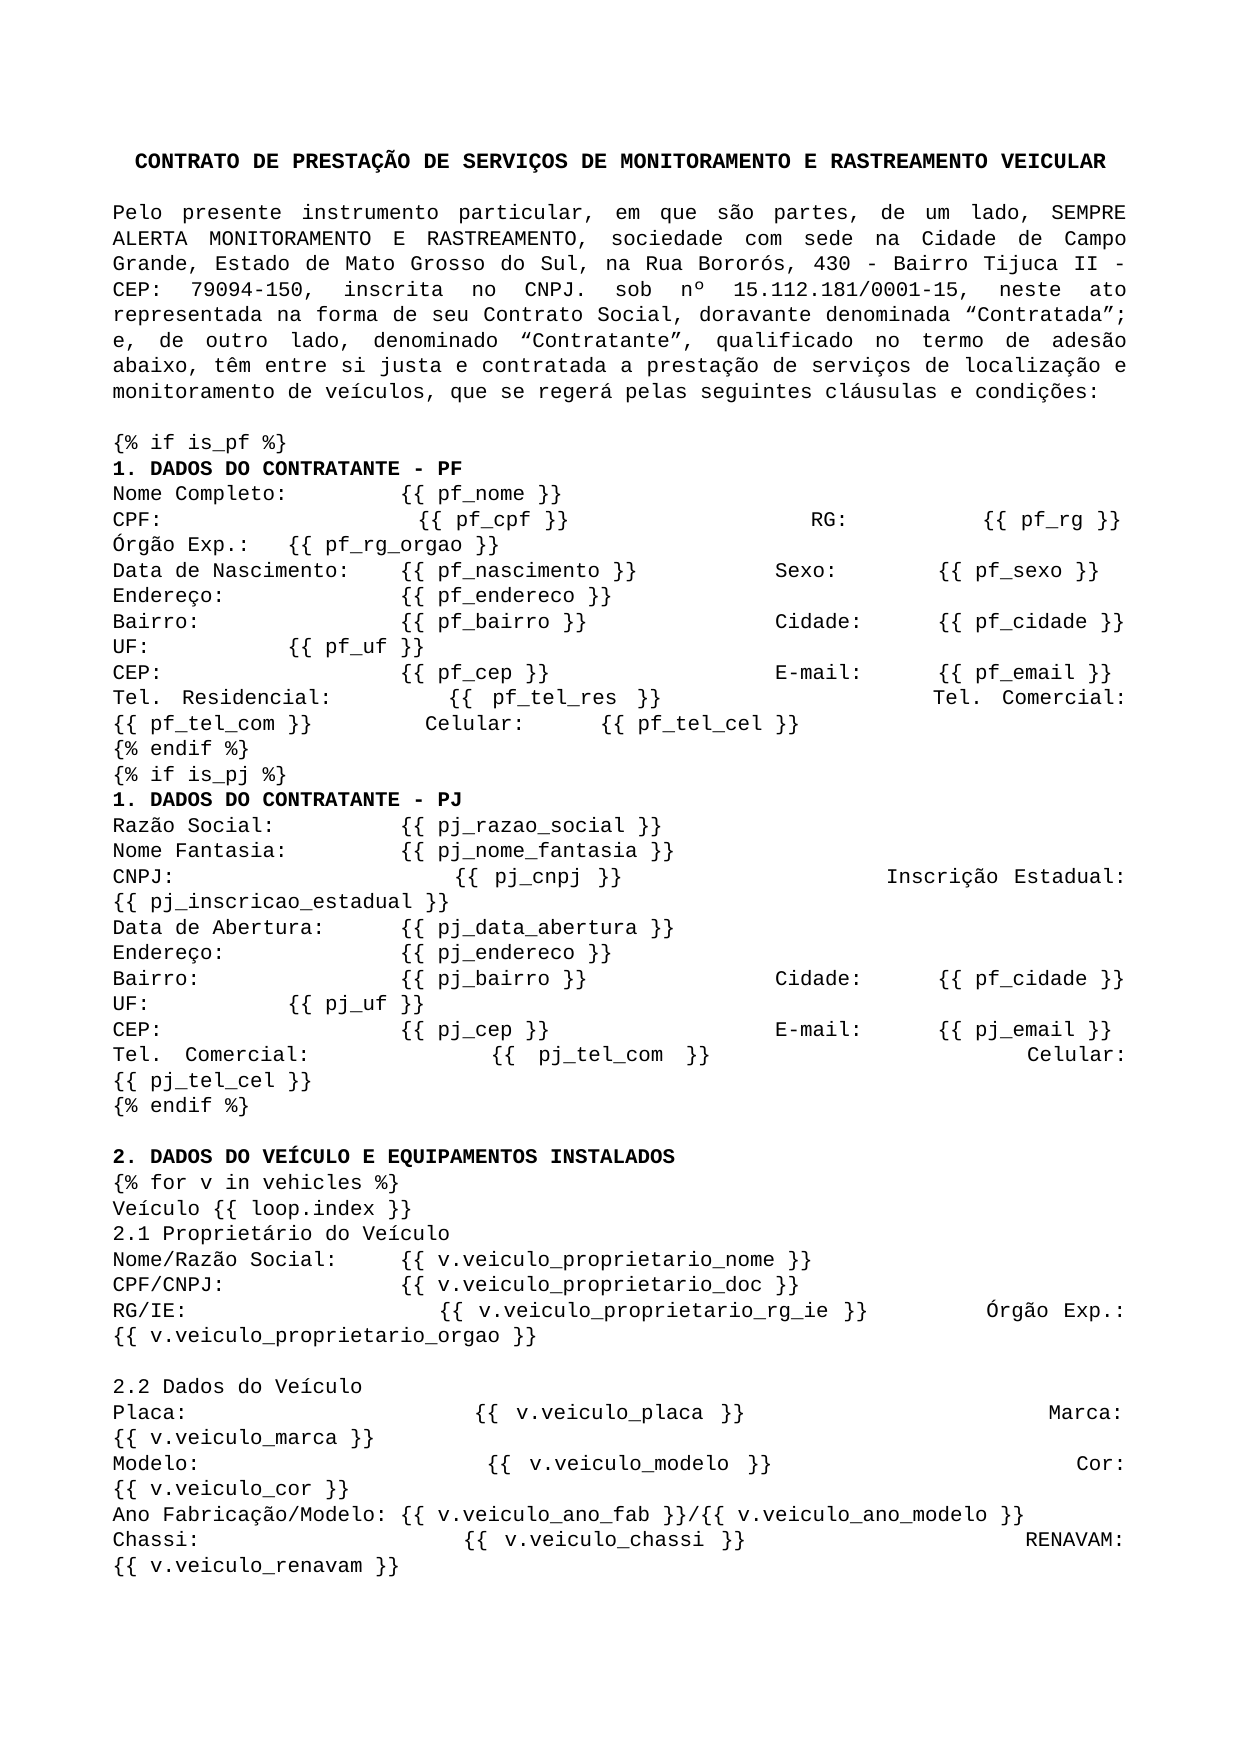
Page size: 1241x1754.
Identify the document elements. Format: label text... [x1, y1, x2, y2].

text Ano Fabricação/Modelo: {{ v.veiculo_ano_fab }}/{{ v.veiculo_ano_modelo }} [112, 1504, 1128, 1527]
text Data de Abertura: {{ pj_data_abertura }} [112, 917, 1128, 941]
text 2. DADOS DO VEÍCULO E EQUIPAMENTOS INSTALADOS [112, 1147, 1128, 1170]
text Endereço: {{ pf_endereco }} [112, 585, 1128, 609]
text Modelo: {{ v.veiculo_modelo }} Cor: {{ v.veiculo_cor }} [112, 1453, 1128, 1502]
text Nome Completo: {{ pf_nome }} [112, 483, 1128, 507]
text Veículo {{ loop.index }} [112, 1198, 1128, 1221]
text {% for v in vehicles %} [112, 1172, 1128, 1196]
text Nome Fantasia: {{ pj_nome_fantasia }} [112, 840, 1128, 864]
text Endereço: {{ pj_endereco }} [112, 942, 1128, 966]
text Tel. Comercial: {{ pj_tel_com }} Celular: {{ pj_tel_cel }} [112, 1044, 1128, 1094]
text Razão Social: {{ pj_razao_social }} [112, 815, 1128, 838]
text CPF/CNPJ: {{ v.veiculo_proprietario_doc }} [112, 1274, 1128, 1298]
text CNPJ: {{ pj_cnpj }} Inscrição Estadual: {{ pj_inscricao_estadual }} [112, 866, 1128, 915]
text RG/IE: {{ v.veiculo_proprietario_rg_ie }} Órgão Exp.: {{ v.veiculo_proprietario_orgao }} [112, 1300, 1128, 1349]
text Pelo presente instrumento particular, em que são partes, de um lado, SEMPRE ALERTA MONITORAMENTO E RASTREAMENTO, sociedade com sede na Cidade de Campo Grande, Estado de Mato Grosso do Sul, na Rua Bororós, 430 - Bairro Tijuca II - CEP: 79094-150, inscrita no CNPJ. sob nº 15.112.181/0001-15, neste ato representada na forma de seu Contrato Social, doravante denominada “Contratada”; e, de outro lado, denominado “Contratante”, qualificado no termo de adesão abaixo, têm entre si justa e contratada a prestação de serviços de localização e monitoramento de veículos, que se regerá pelas seguintes cláusulas e condições: [112, 202, 1128, 404]
text CEP: {{ pj_cep }} E-mail: {{ pj_email }} [112, 1019, 1128, 1043]
text Placa: {{ v.veiculo_placa }} Marca: {{ v.veiculo_marca }} [112, 1402, 1128, 1451]
text CPF: {{ pf_cpf }} RG: {{ pf_rg }} Órgão Exp.: {{ pf_rg_orgao }} [112, 508, 1128, 558]
text Data de Nascimento: {{ pf_nascimento }} Sexo: {{ pf_sexo }} [112, 559, 1128, 583]
text CEP: {{ pf_cep }} E-mail: {{ pf_email }} [112, 662, 1128, 685]
text 1. DADOS DO CONTRATANTE - PF [112, 457, 1128, 481]
text Chassi: {{ v.veiculo_chassi }} RENAVAM: {{ v.veiculo_renavam }} [112, 1529, 1128, 1578]
text Bairro: {{ pj_bairro }} Cidade: {{ pf_cidade }} UF: {{ pj_uf }} [112, 968, 1128, 1017]
text CONTRATO DE PRESTAÇÃO DE SERVIÇOS DE MONITORAMENTO E RASTREAMENTO VEICULAR [112, 150, 1128, 175]
text 2.1 Proprietário do Veículo [112, 1223, 1128, 1247]
text {% if is_pj %} [112, 764, 1128, 787]
text {% endif %} [112, 1096, 1128, 1119]
text Tel. Residencial: {{ pf_tel_res }} Tel. Comercial: {{ pf_tel_com }} Celular: {{ pf_tel_cel }} [112, 687, 1128, 736]
text 1. DADOS DO CONTRATANTE - PJ [112, 789, 1128, 813]
text {% endif %} [112, 738, 1128, 762]
text {% if is_pf %} [112, 432, 1128, 456]
text 2.2 Dados do Veículo [112, 1376, 1128, 1400]
text Bairro: {{ pf_bairro }} Cidade: {{ pf_cidade }} UF: {{ pf_uf }} [112, 611, 1128, 660]
text Nome/Razão Social: {{ v.veiculo_proprietario_nome }} [112, 1249, 1128, 1272]
